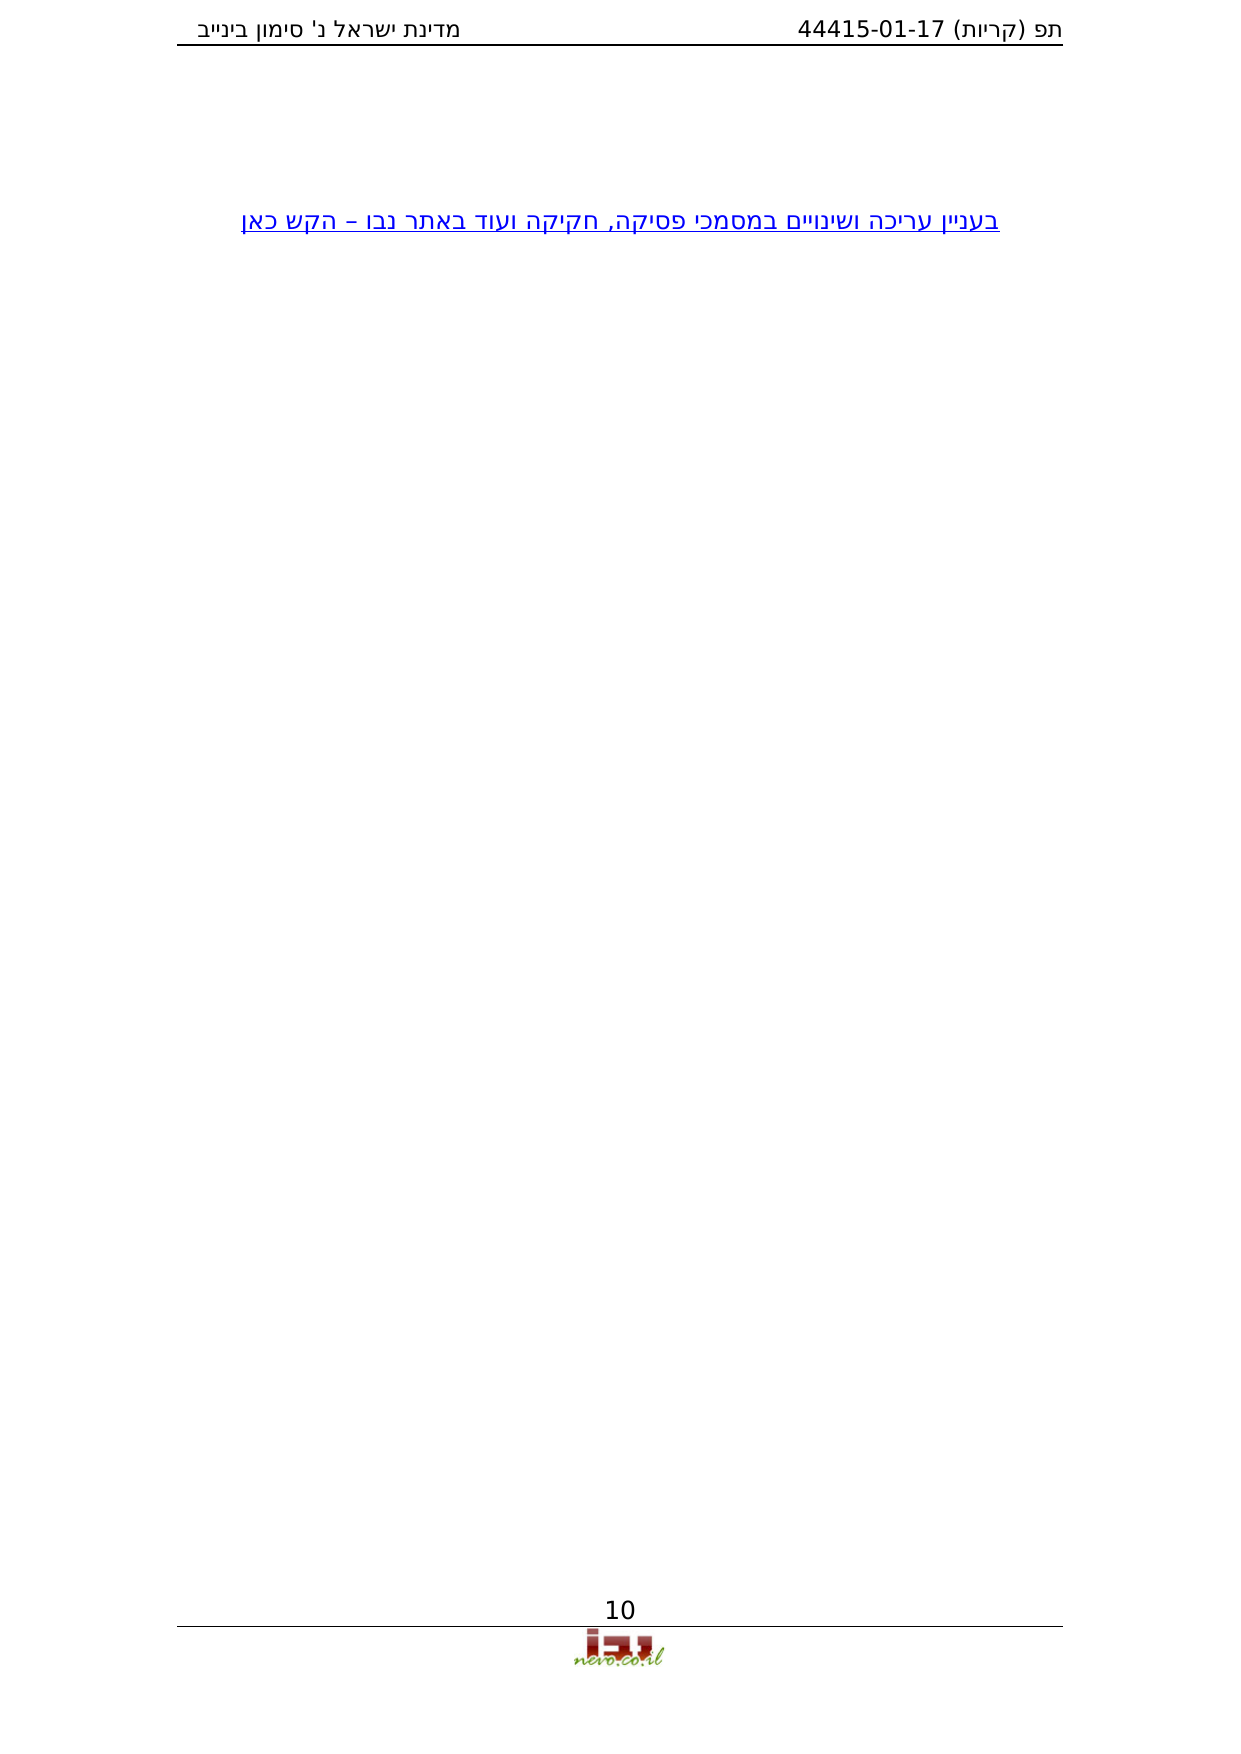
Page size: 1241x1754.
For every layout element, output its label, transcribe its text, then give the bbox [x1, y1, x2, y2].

text בעניין עריכה ושינויים במסמכי פסיקה, חקיקה ועוד באתר נבו – הקש כאן [177, 206, 1063, 235]
picture [574, 1628, 666, 1667]
